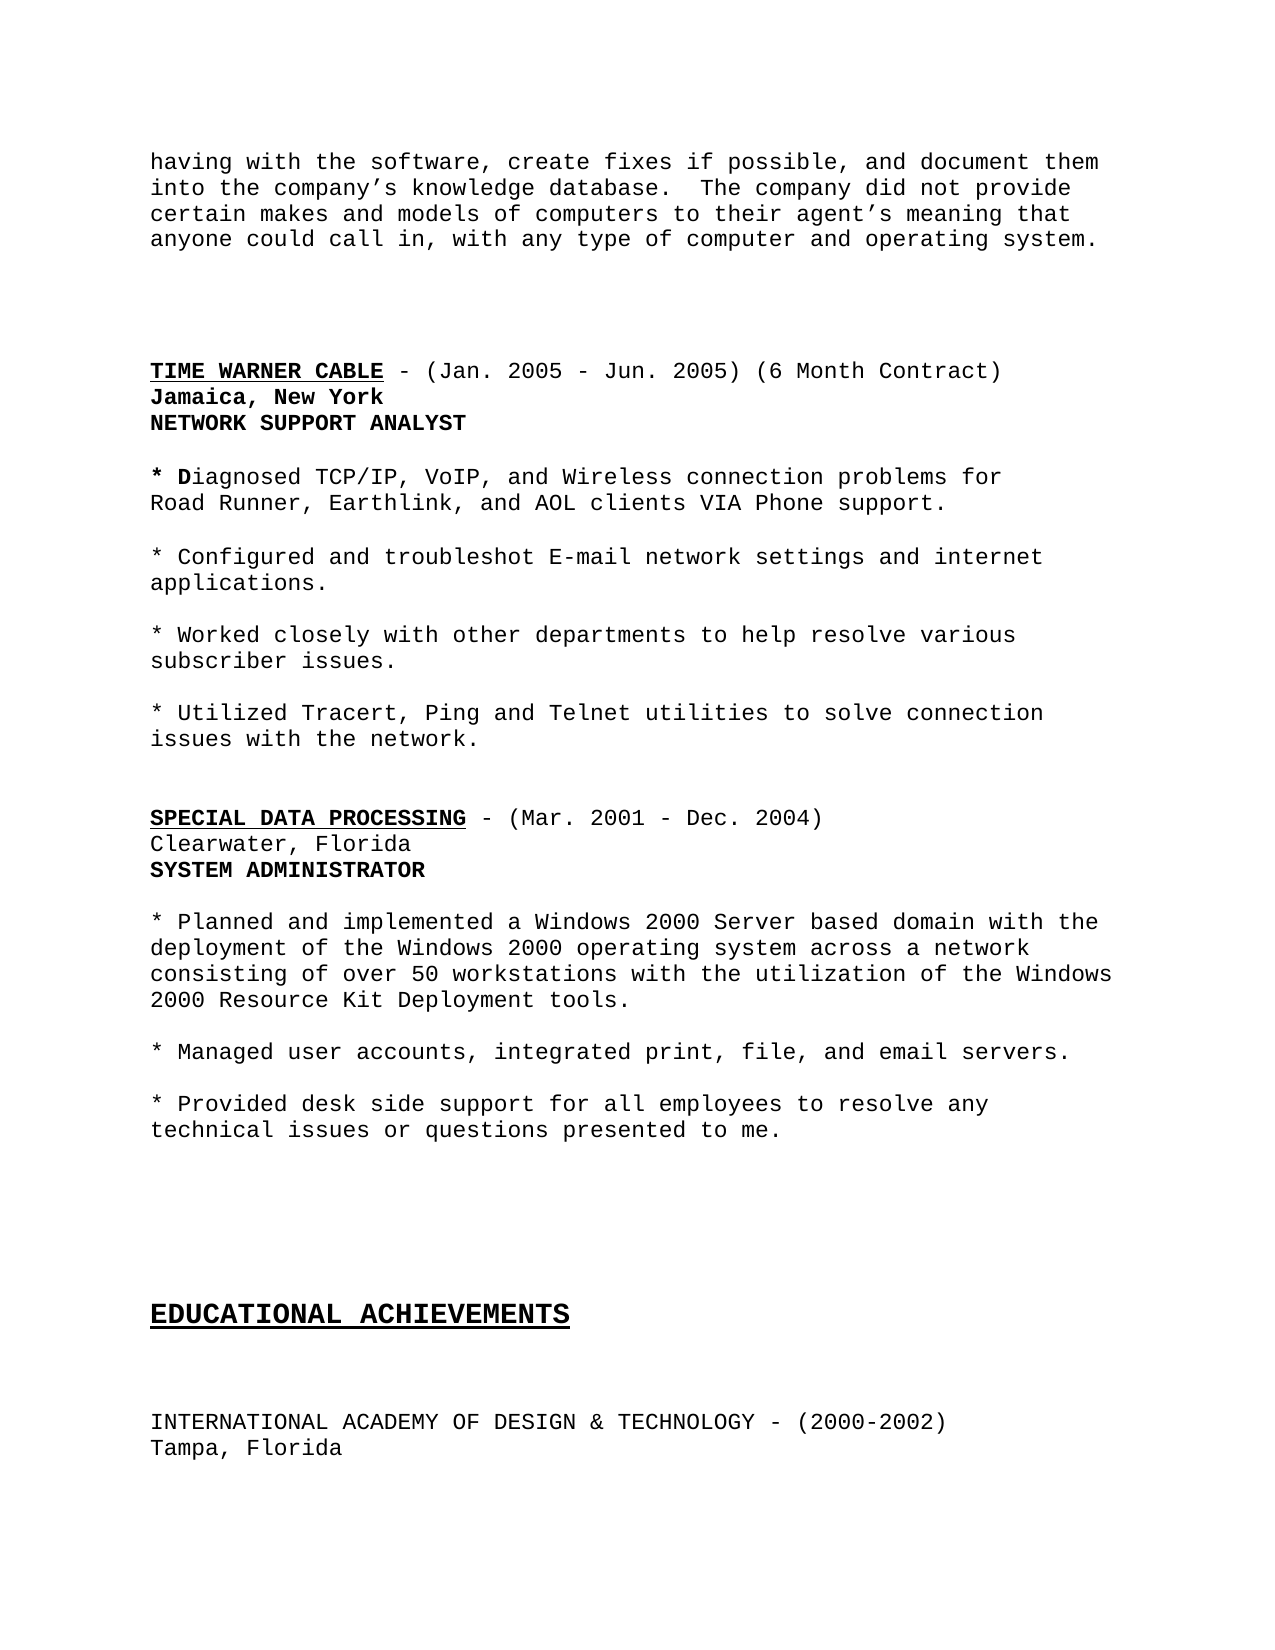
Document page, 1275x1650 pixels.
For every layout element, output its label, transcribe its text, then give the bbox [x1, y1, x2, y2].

text Tampa, Florida [150, 1436, 1125, 1462]
text * Planned and implemented a Windows 2000 Server based domain with the deployment of the Windows 2000 operating system across a network consisting of over 50 workstations with the utilization of the Windows 2000 Resource Kit Deployment tools. [150, 911, 1125, 1014]
text INTERNATIONAL ACADEMY OF DESIGN & TECHNOLOGY - (2000-2002) [150, 1410, 1125, 1436]
text * Provided desk side support for all employees to resolve any technical issues or questions presented to me. [150, 1092, 1125, 1144]
text EDUCATIONAL ACHIEVEMENTS [150, 1299, 1125, 1333]
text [150, 150, 1125, 308]
text * Utilized Tracert, Ping and Telnet utilities to solve connection issues with the network. [150, 701, 1125, 753]
text * Worked closely with other departments to help resolve various subscriber issues. [150, 623, 1125, 675]
text TIME WARNER CABLE - (Jan. 2005 - Jun. 2005) (6 Month Contract) [150, 359, 1125, 386]
text Jamaica, New York [150, 386, 1125, 411]
text Road Runner, Earthlink, and AOL clients VIA Phone support. * Configured and troubleshot E-mail network settings and internet applications. [150, 491, 1125, 597]
text * Managed user accounts, integrated print, file, and email servers. [150, 1040, 1125, 1066]
text SYSTEM ADMINISTRATOR [150, 859, 1125, 884]
text NETWORK SUPPORT ANALYST * Diagnosed TCP/IP, VoIP, and Wireless connection problems for [150, 411, 1125, 491]
text SPECIAL DATA PROCESSING - (Mar. 2001 - Dec. 2004) [150, 779, 1125, 833]
text Clearwater, Florida [150, 833, 1125, 859]
